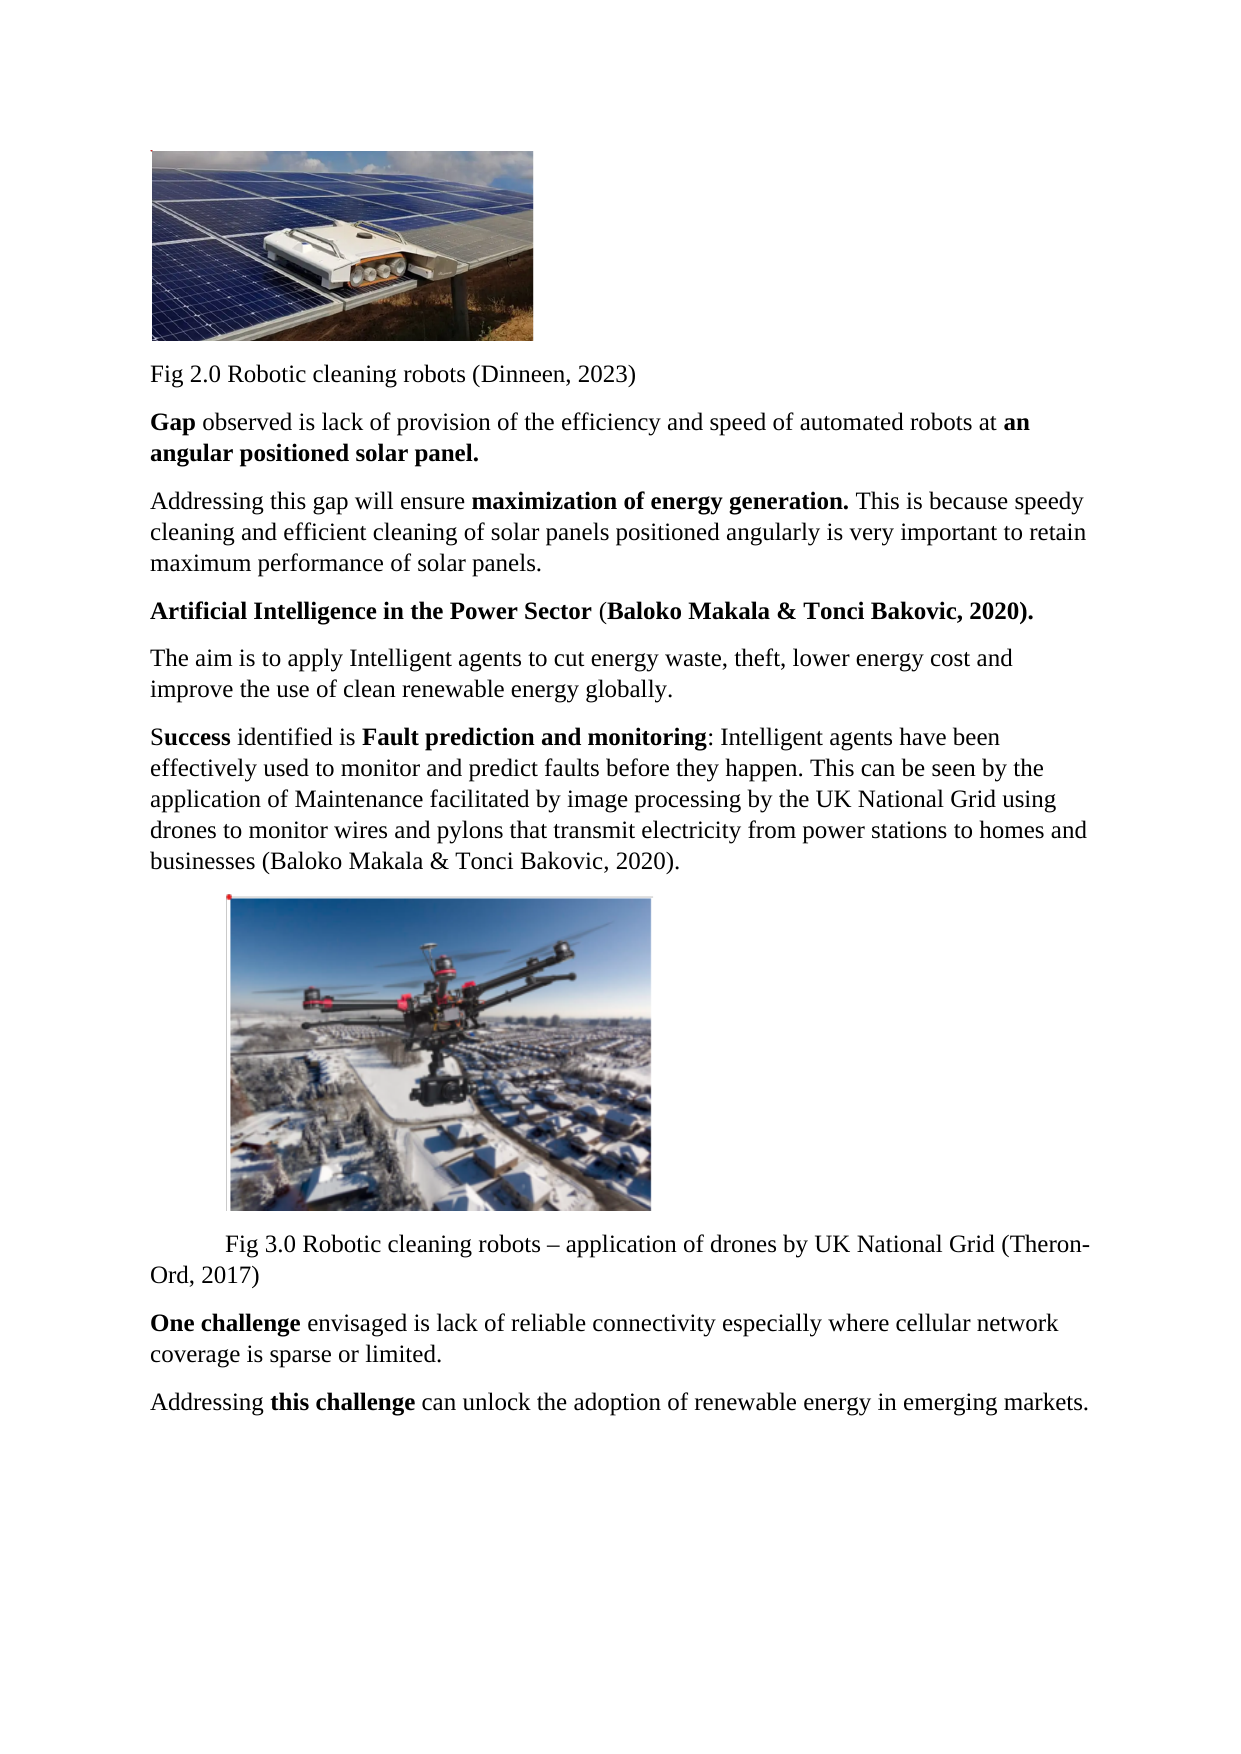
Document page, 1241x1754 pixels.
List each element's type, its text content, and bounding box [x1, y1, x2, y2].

text Success identified is Fault prediction and monitoring: Intelligent agents have been effectively used to monitor and predict faults before they happen. This can be seen by the application of Maintenance facilitated by image processing by the UK National Grid using drones to monitor wires and pylons that transmit electricity from power stations to homes and businesses (Baloko Makala & Tonci Bakovic, 2020). [150, 722, 1090, 875]
text Fig 2.0 Robotic cleaning robots (Dinneen, 2023) [150, 359, 1090, 388]
text Addressing this gap will ensure maximization of energy generation. This is because speedy cleaning and efficient cleaning of solar panels positioned angularly is very important to retain maximum performance of solar panels. [150, 486, 1090, 577]
picture [150, 150, 534, 341]
picture [225, 894, 654, 1211]
text The aim is to apply Intelligent agents to cut energy waste, theft, lower energy cost and improve the use of clean renewable energy globally. [150, 643, 1090, 703]
text Addressing this challenge can unlock the adoption of renewable energy in emerging markets. [150, 1387, 1090, 1415]
text Gap observed is lack of provision of the efficiency and speed of automated robots at an angular positioned solar panel. [150, 407, 1090, 467]
text One challenge envisaged is lack of reliable connectivity especially where cellular network coverage is sparse or limited. [150, 1308, 1090, 1368]
text Fig 3.0 Robotic cleaning robots – application of drones by UK National Grid (Theron-Ord, 2017) [150, 1229, 1090, 1289]
text Artificial Intelligence in the Power Sector (Baloko Makala & Tonci Bakovic, 2020). [150, 596, 1090, 624]
